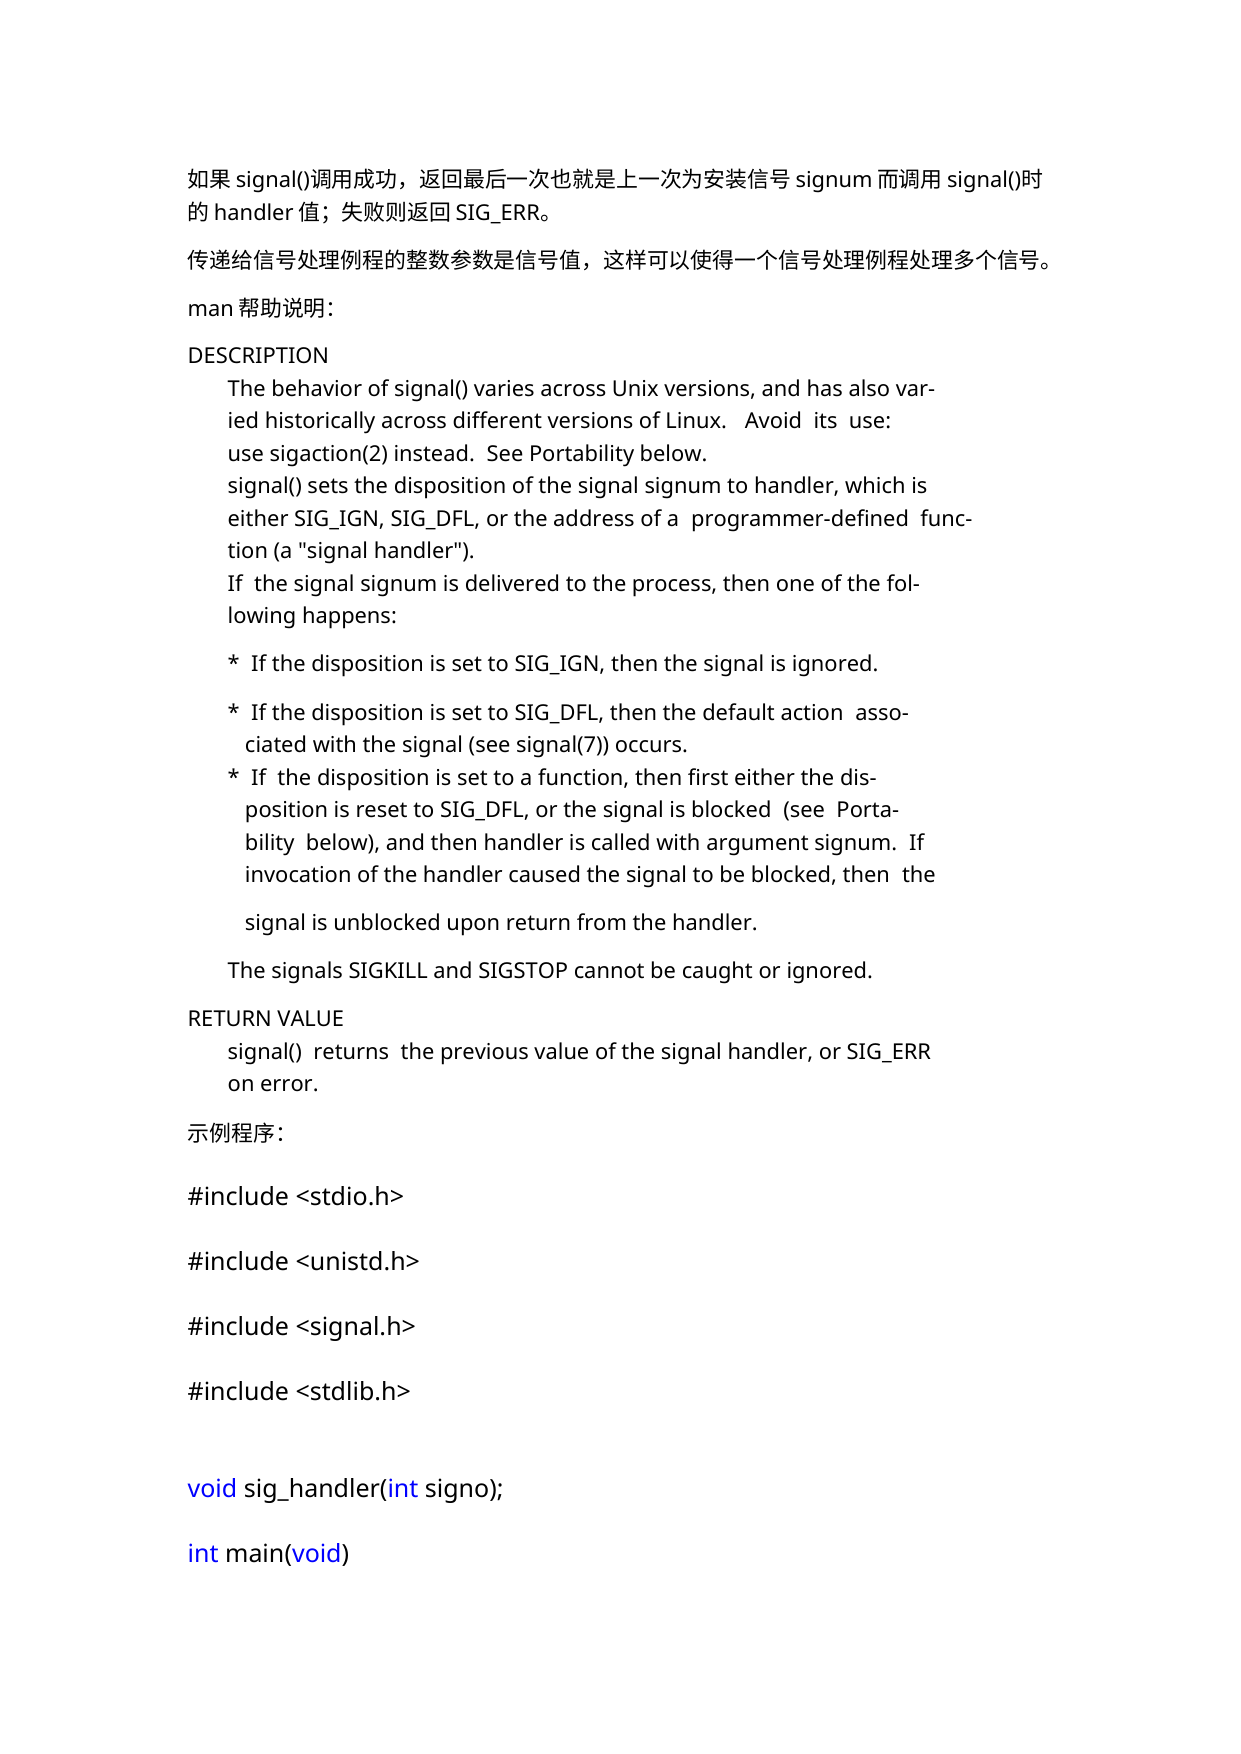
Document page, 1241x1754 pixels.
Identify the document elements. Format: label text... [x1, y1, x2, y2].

text void sig_handler(int signo); [187, 1456, 1053, 1521]
text * If the disposition is set to SIG_IGN, then the signal is ignored. [187, 647, 1053, 679]
text If the signal signum is delivered to the process, then one of the fol- lowing happens: [187, 566, 1053, 631]
text RETURN VALUE signal() returns the previous value of the signal handler, or SIG_ERR on error. [187, 1002, 1053, 1099]
text 如果signal()调用成功，返回最后一次也就是上一次为安装信号signum而调用signal()时的handler值；失败则返回SIG_ERR。 [187, 162, 1053, 227]
text #include <stdlib.h> [187, 1358, 1053, 1423]
text 示例程序： [187, 1115, 1053, 1148]
text * If the disposition is set to SIG_DFL, then the default action asso- ciated with the signal (see signal(7)) occurs. [187, 695, 1053, 760]
text * If the disposition is set to a function, then first either the dis- position is reset to SIG_DFL, or the signal is blocked (see Porta- bility below), and then handler is called with argument signum. If invocation of the handler caused the signal to be blocked, then the [187, 760, 1053, 890]
text signal() sets the disposition of the signal signum to handler, which is either SIG_IGN, SIG_DFL, or the address of a programmer-defined func- tion (a "signal handler"). [187, 469, 1053, 566]
text #include <unistd.h> [187, 1228, 1053, 1293]
text signal is unblocked upon return from the handler. [187, 906, 1053, 938]
text #include <signal.h> [187, 1293, 1053, 1358]
text int main(void) [187, 1521, 1053, 1586]
text The signals SIGKILL and SIGSTOP cannot be caught or ignored. [187, 954, 1053, 986]
text man帮助说明： [187, 291, 1053, 323]
text 传递给信号处理例程的整数参数是信号值，这样可以使得一个信号处理例程处理多个信号。 [187, 243, 1053, 275]
text #include <stdio.h> [187, 1163, 1053, 1228]
text DESCRIPTION The behavior of signal() varies across Unix versions, and has also var- ied historically across different versions of Linux. Avoid its use: use sigaction(2) instead. See Portability below. [187, 339, 1053, 469]
